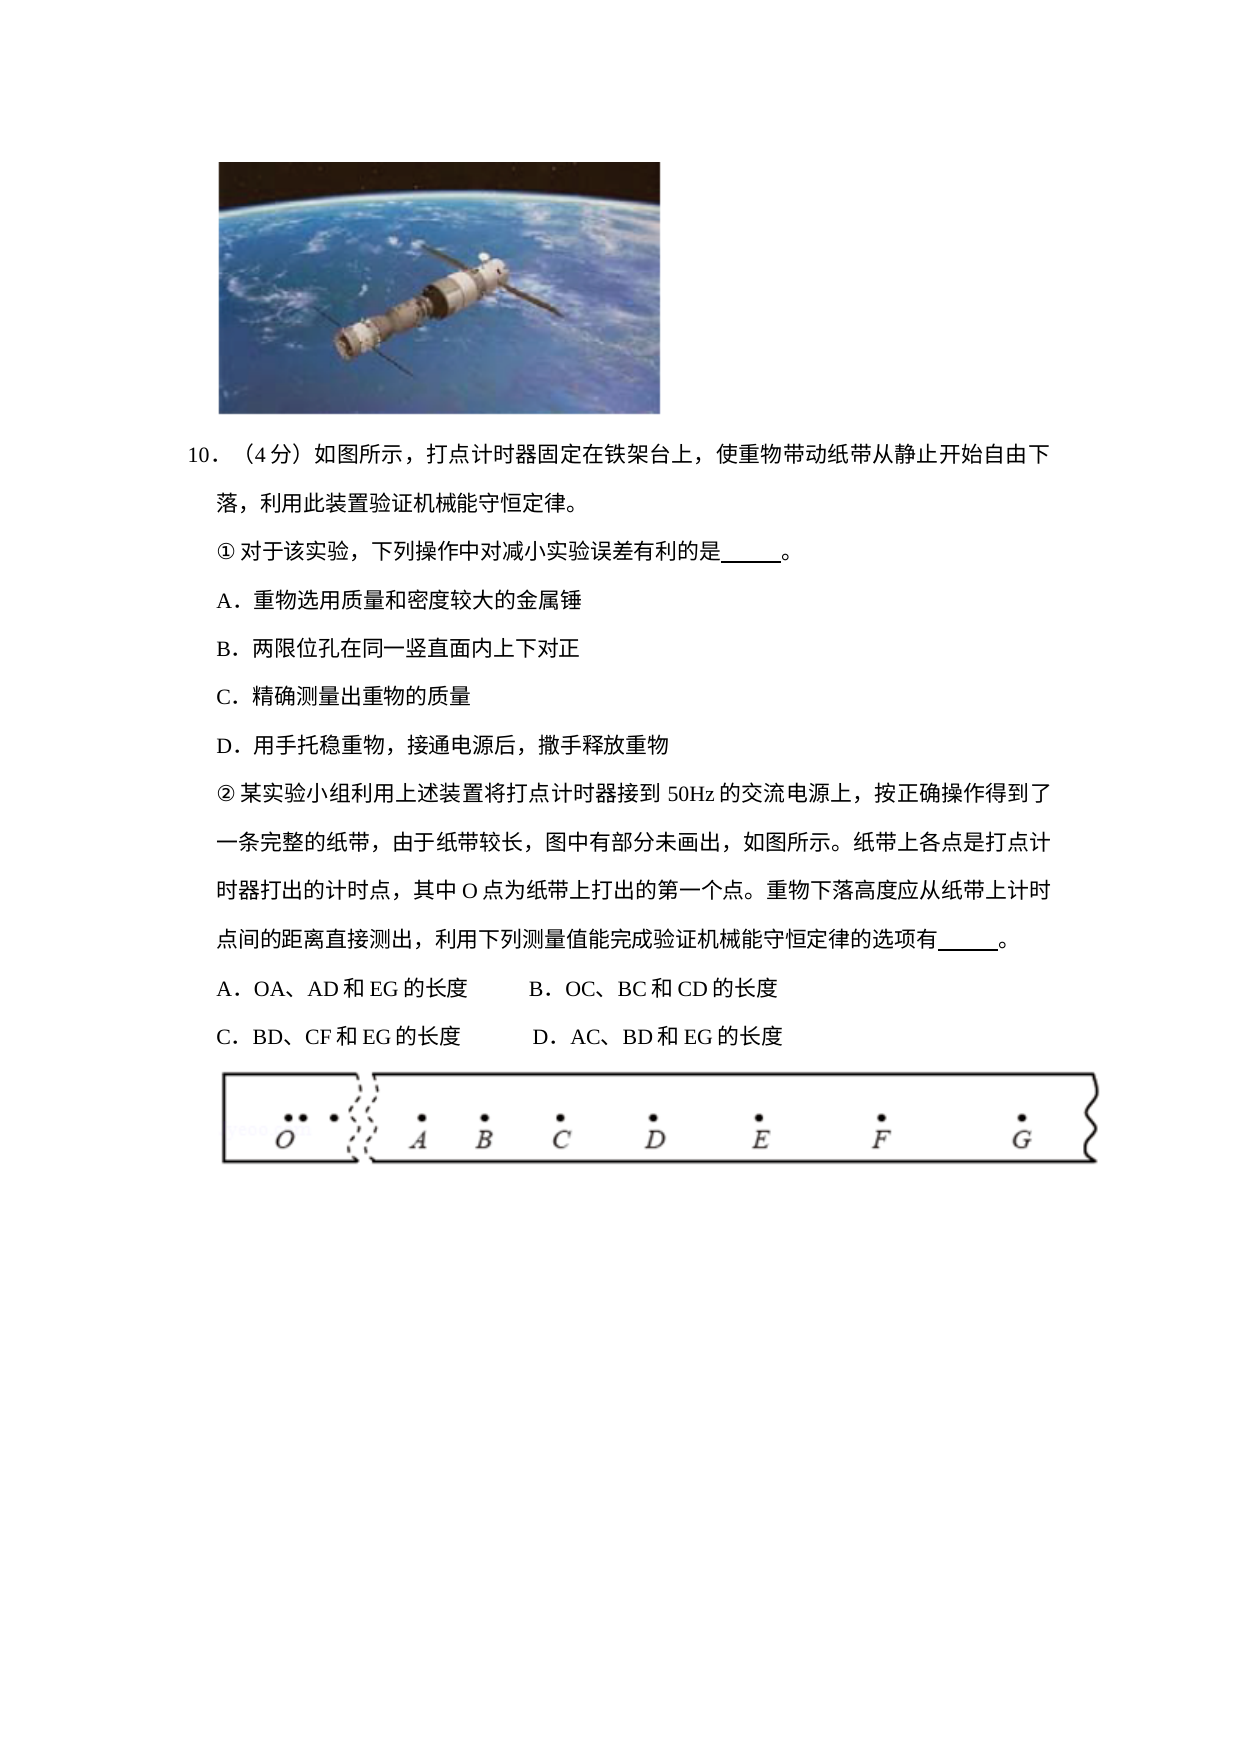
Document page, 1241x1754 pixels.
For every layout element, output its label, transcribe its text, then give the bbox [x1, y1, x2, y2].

text B．两限位孔在同一竖直面内上下对正 [216, 631, 1053, 663]
text ①对于该实验，下列操作中对减小实验误差有利的是 。 [216, 534, 1053, 566]
picture [216, 162, 665, 419]
text D．用手托稳重物，接通电源后，撒手释放重物 [216, 727, 1053, 760]
text 10．（4分）如图所示，打点计时器固定在铁架台上，使重物带动纸带从静止开始自由下落，利用此装置验证机械能守恒定律。 [187, 437, 1053, 518]
text C．精确测量出重物的质量 [216, 679, 1053, 711]
text ②某实验小组利用上述装置将打点计时器接到50Hz的交流电源上，按正确操作得到了一条完整的纸带，由于纸带较长，图中有部分未画出，如图所示。纸带上各点是打点计时器打出的计时点，其中O点为纸带上打出的第一个点。重物下落高度应从纸带上计时点间的距离直接测出，利用下列测量值能完成验证机械能守恒定律的选项有 。 [216, 776, 1053, 954]
text C．BD、CF和EG的长度 D．AC、BD和EG的长度 [216, 1018, 1053, 1051]
text A．重物选用质量和密度较大的金属锤 [216, 582, 1053, 615]
text A．OA、AD和EG的长度 B．OC、BC和CD的长度 [216, 970, 1053, 1003]
picture [216, 1066, 1104, 1169]
